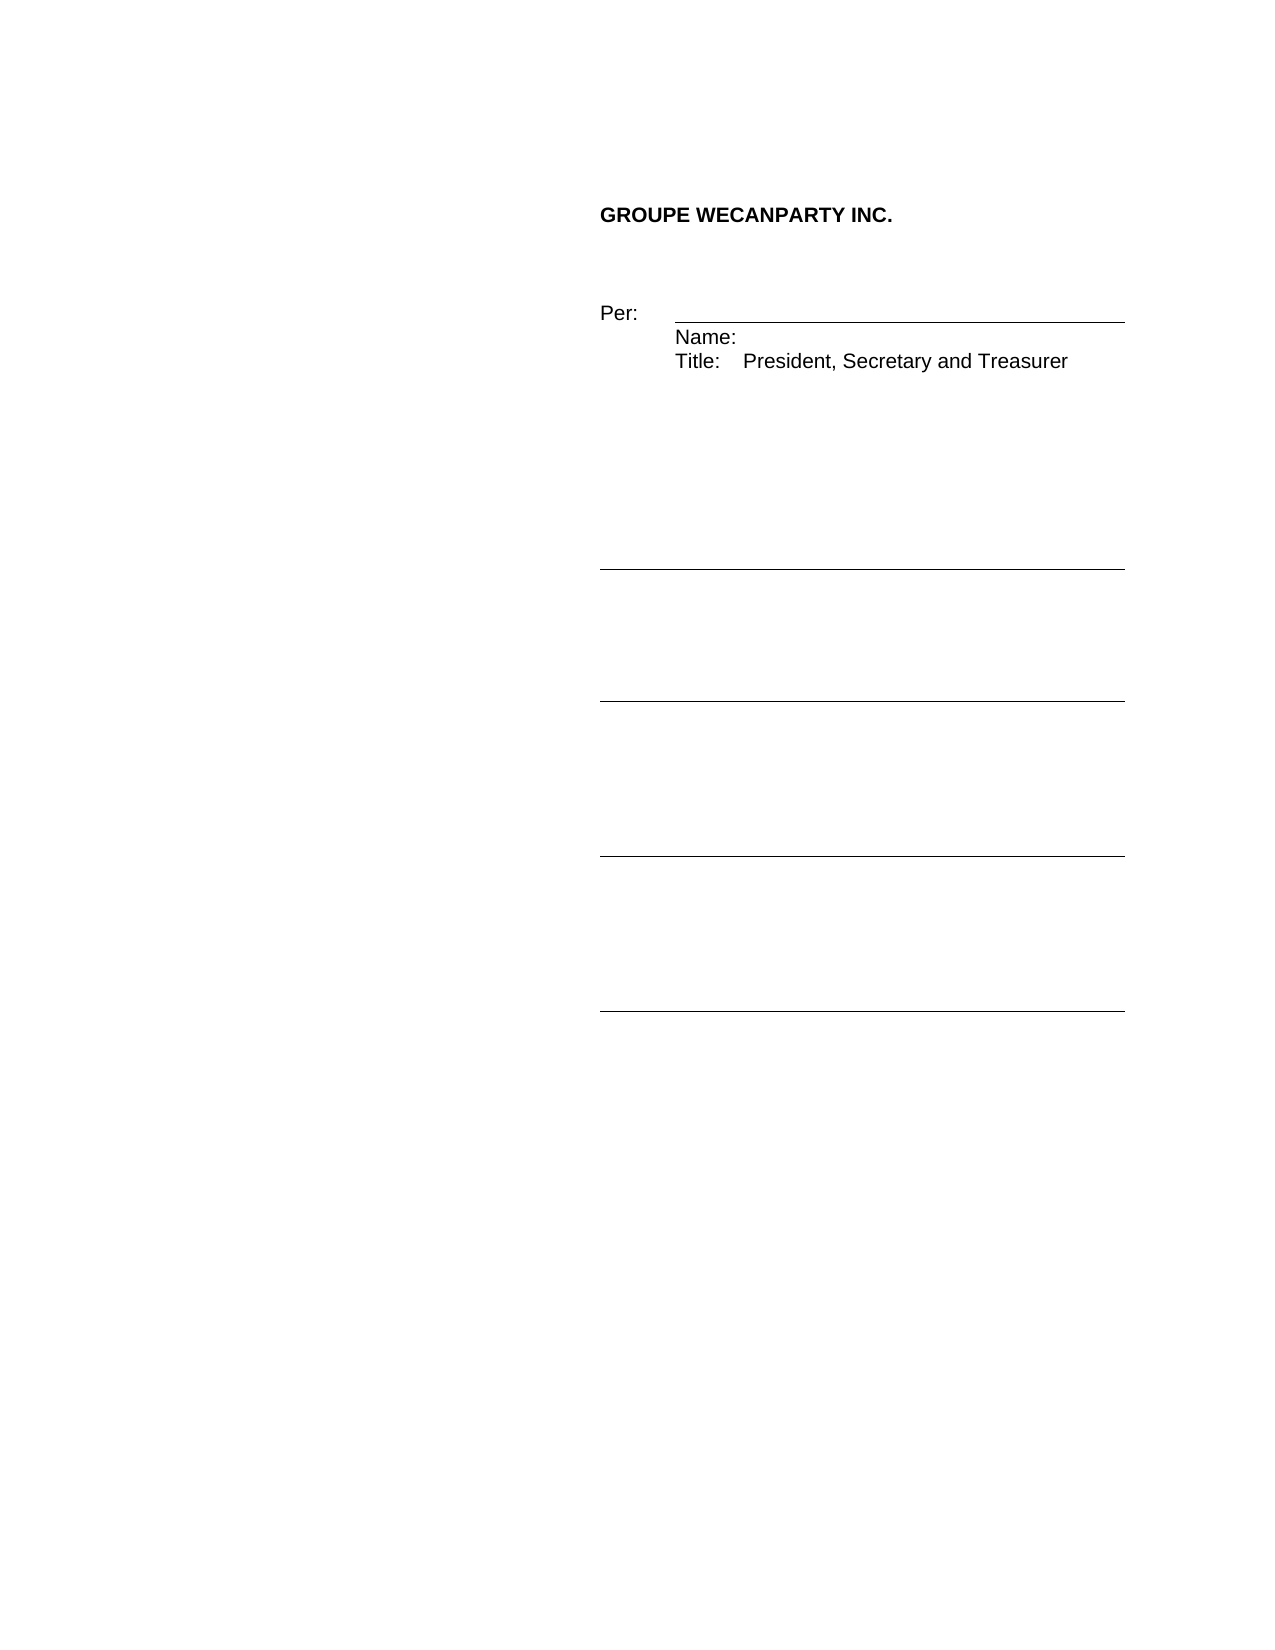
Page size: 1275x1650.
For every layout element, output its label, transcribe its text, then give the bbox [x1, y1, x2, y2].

text Per: Name: Title: President, Secretary and Treasurer [600, 301, 1125, 372]
text GROUPE WECANPARTY INC. [600, 203, 1125, 227]
